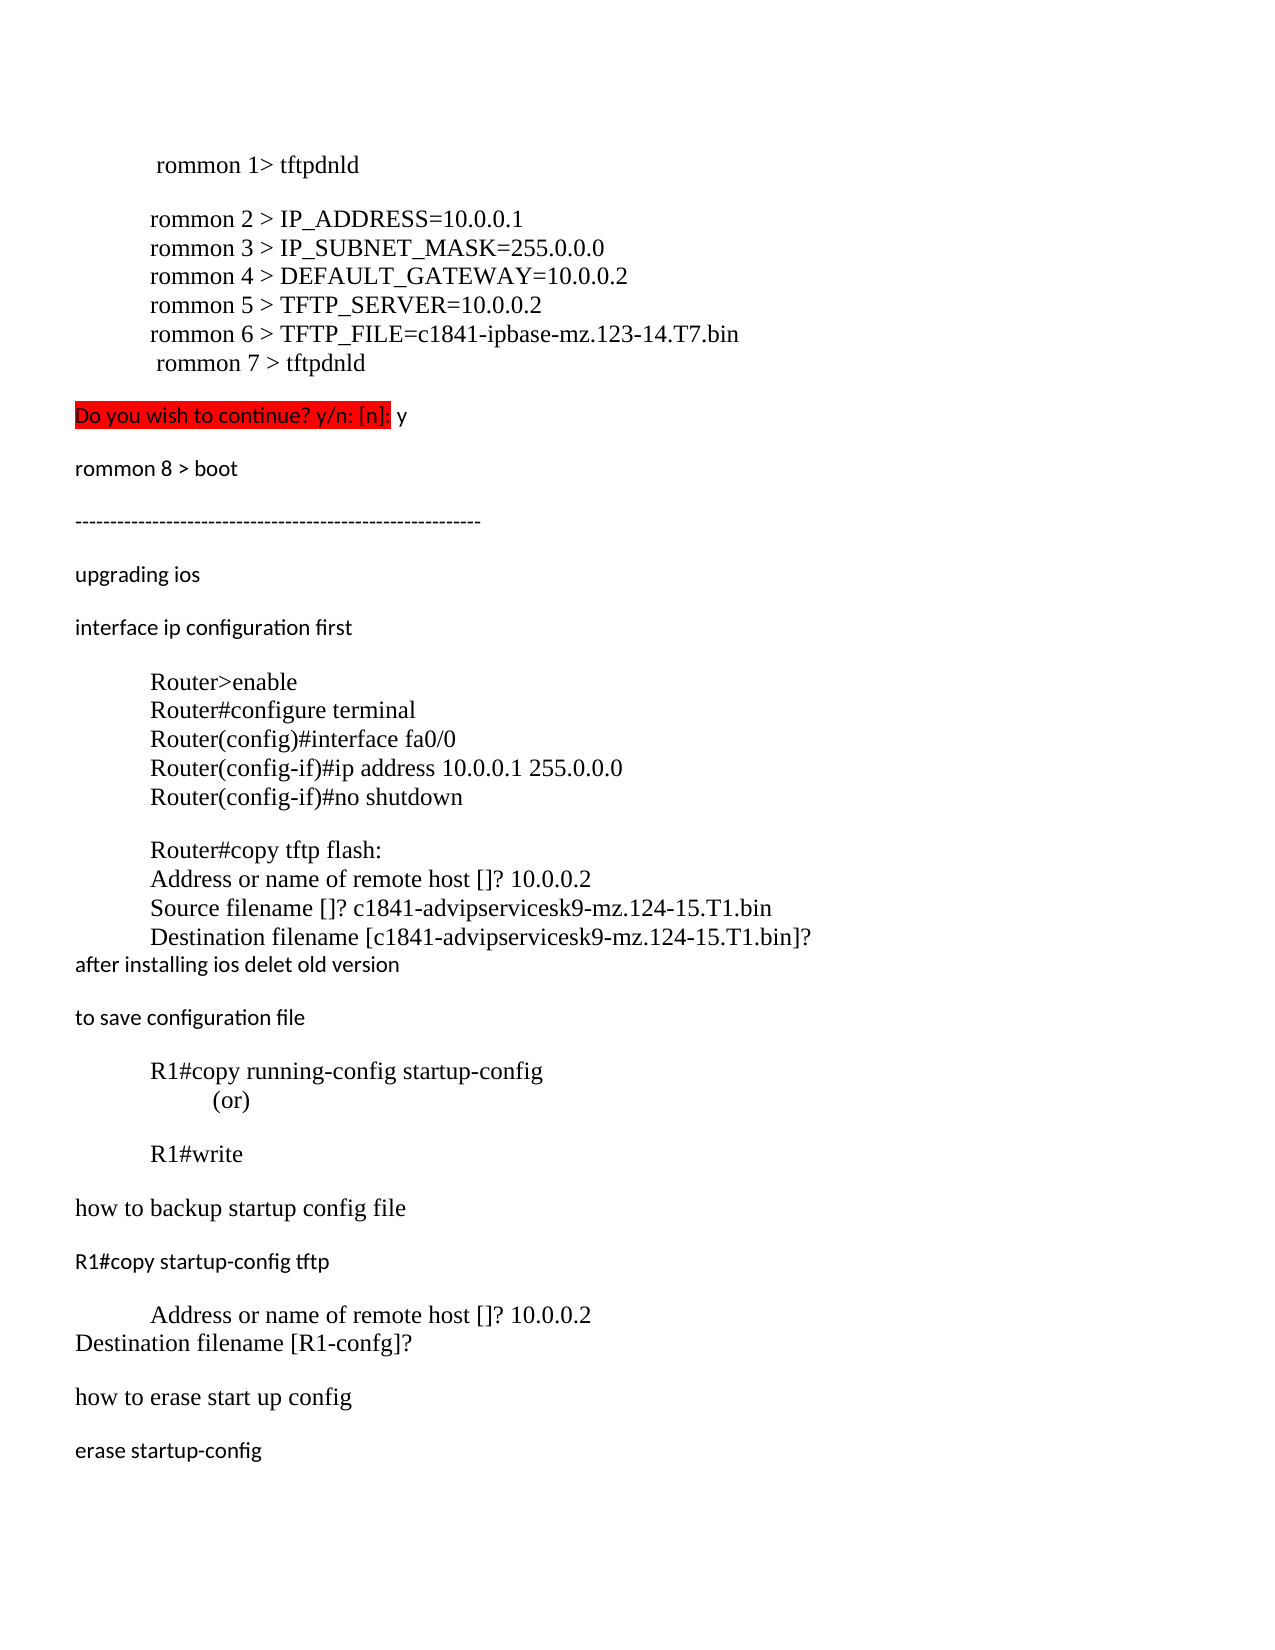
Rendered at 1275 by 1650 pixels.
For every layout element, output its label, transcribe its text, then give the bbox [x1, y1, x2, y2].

text rommon 5 > TFTP_SERVER=10.0.0.2 [150, 290, 1125, 319]
text rommon 7 > tftpdnld [75, 348, 1125, 376]
text how to erase start up config [75, 1382, 1125, 1411]
text Router>enable [150, 667, 1125, 695]
text rommon 3 > IP_SUBNET_MASK=255.0.0.0 [150, 233, 1125, 261]
text Address or name of remote host []? 10.0.0.2 [150, 864, 1125, 893]
text R1#copy running-config startup-config [150, 1056, 1125, 1085]
text Router(config-if)#ip address 10.0.0.1 255.0.0.0 [150, 753, 1125, 782]
text R1#write [75, 1139, 1125, 1168]
text rommon 2 > IP_ADDRESS=10.0.0.1 [150, 204, 1125, 233]
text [150, 1300, 1125, 1328]
text Router#copy tftp flash: [150, 835, 1125, 864]
text Router#configure terminal [150, 695, 1125, 724]
text rommon 1> tftpdnld [75, 150, 1125, 179]
text after installing ios delet old version [75, 950, 1125, 978]
text rommon 4 > DEFAULT_GATEWAY=10.0.0.2 [150, 261, 1125, 290]
text Destination filename [R1-confg]? [75, 1328, 1125, 1357]
text Do you wish to continue? y/n: [n]: y [391, 401, 1125, 429]
text Router(config-if)#no shutdown [75, 782, 1125, 810]
text ---------------------------------------------------------- [75, 507, 1125, 536]
text rommon 6 > TFTP_FILE=c1841-ipbase-mz.123-14.T7.bin [150, 319, 1125, 348]
text erase startup-config [75, 1436, 1125, 1464]
text Source filename []? c1841-advipservicesk9-mz.124-15.T1.bin [150, 893, 1125, 922]
text Router(config)#interface fa0/0 [150, 724, 1125, 753]
text R1#copy startup-config tftp [75, 1247, 1125, 1275]
text (or) [75, 1085, 1125, 1114]
text to save configuration file [75, 1003, 1125, 1031]
text interface ip configuration first [75, 613, 1125, 642]
text how to backup startup config file [75, 1193, 1125, 1222]
text Destination filename [c1841-advipservicesk9-mz.124-15.T1.bin]? [150, 922, 1125, 950]
text rommon 8 > boot [75, 454, 1125, 482]
text upgrading ios [75, 561, 1125, 588]
